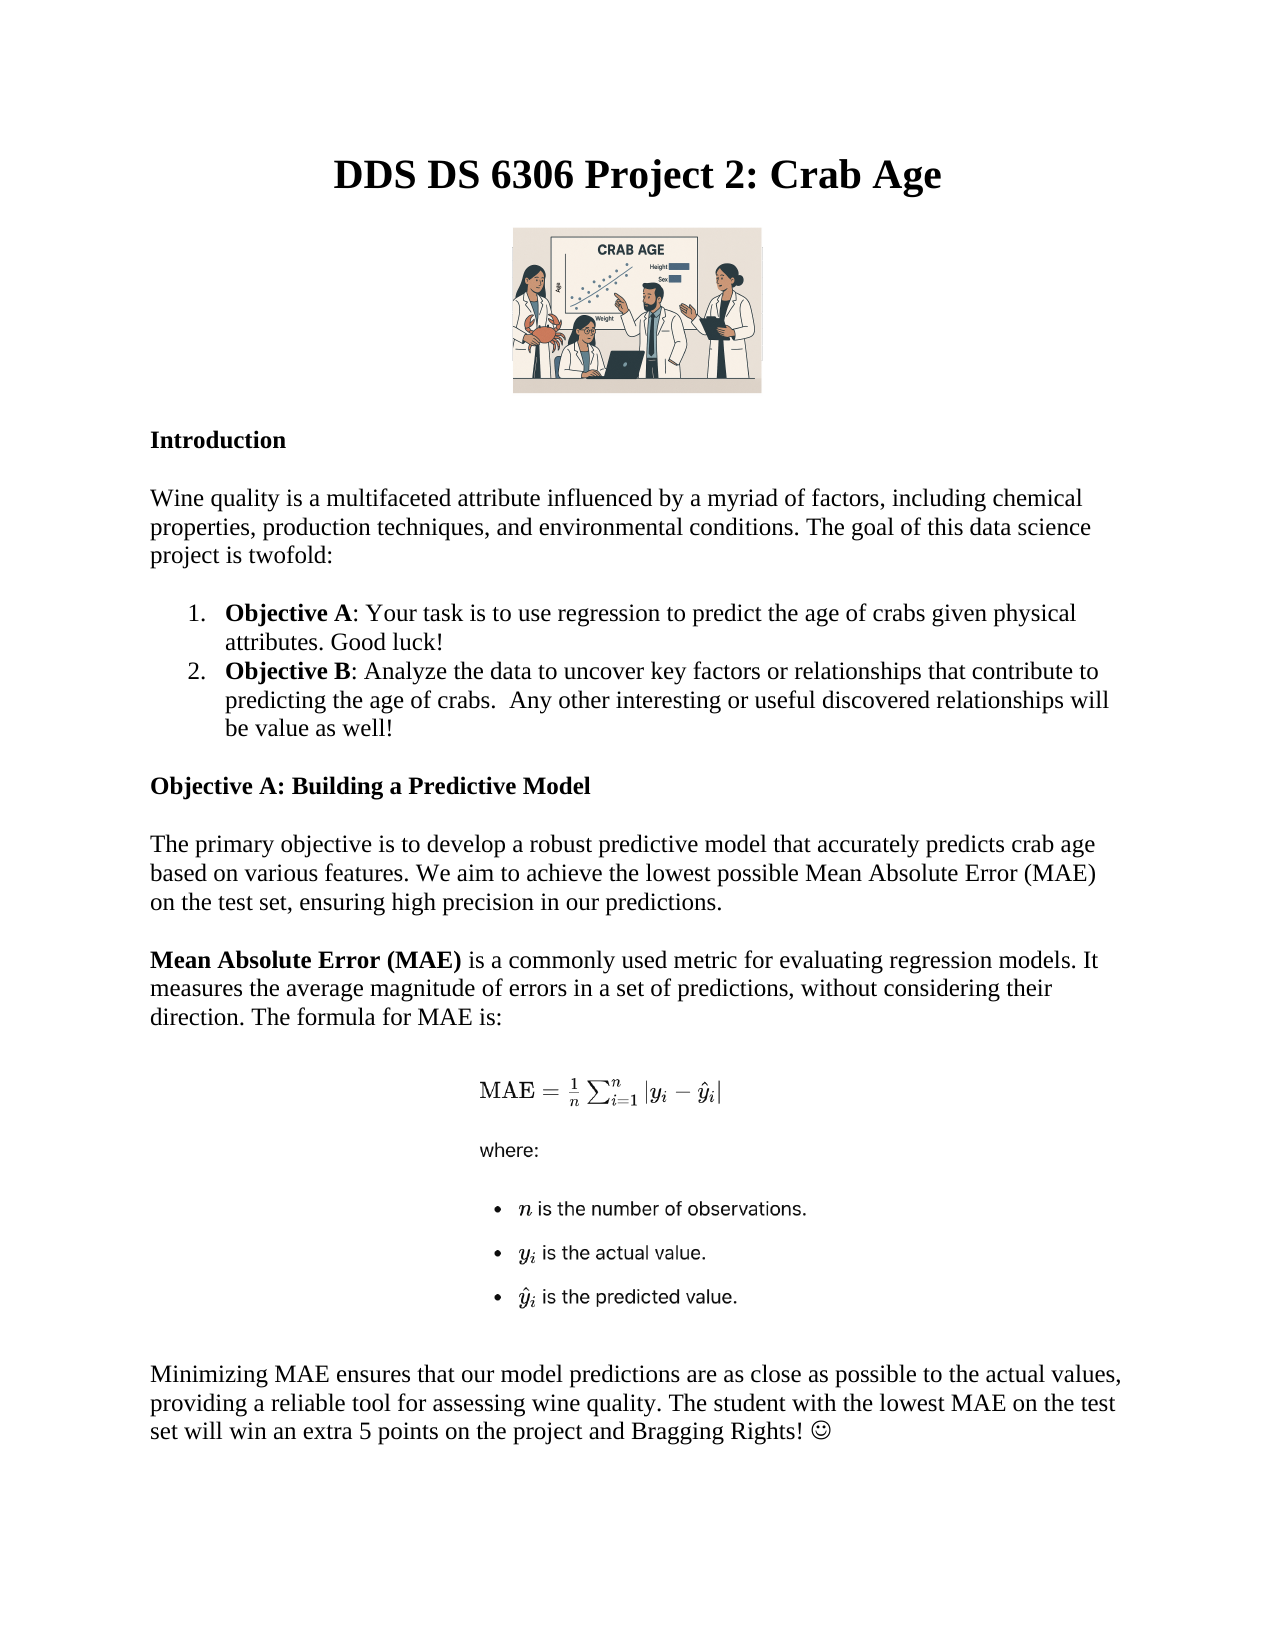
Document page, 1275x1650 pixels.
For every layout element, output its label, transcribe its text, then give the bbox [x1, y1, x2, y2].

text Minimizing MAE ensures that our model predictions are as close as possible to the actual values, providing a reliable tool for assessing wine quality. The student with the lowest MAE on the test set will win an extra 5 points on the project and Bragging Rights! [150, 1359, 1125, 1445]
text Objective A: Building a Predictive Model [150, 771, 1125, 800]
text The primary objective is to develop a robust predictive model that accurately predicts crab age based on various features. We aim to achieve the lowest possible Mean Absolute Error (MAE) on the test set, ensuring high precision in our predictions. [150, 829, 1125, 916]
text Mean Absolute Error (MAE) is a commonly used metric for evaluating regression models. It measures the average magnitude of errors in a set of predictions, without considering their direction. The formula for MAE is: [150, 945, 1125, 1031]
picture [460, 1060, 815, 1330]
text Introduction [150, 425, 1125, 454]
list Objective B: Analyze the data to uncover key factors or relationships that contribute to predicting the age of crabs. Any other interesting or useful discovered relationships will be value as well! [187, 656, 1125, 742]
text Wine quality is a multifaceted attribute influenced by a myriad of factors, including chemical properties, production techniques, and environmental conditions. The goal of this data science project is twofold: [150, 483, 1125, 569]
picture [512, 227, 764, 396]
text DDS DS 6306 Project 2: Crab Age [150, 150, 1125, 198]
list Objective A: Your task is to use regression to predict the age of crabs given physical attributes. Good luck! [187, 598, 1125, 656]
